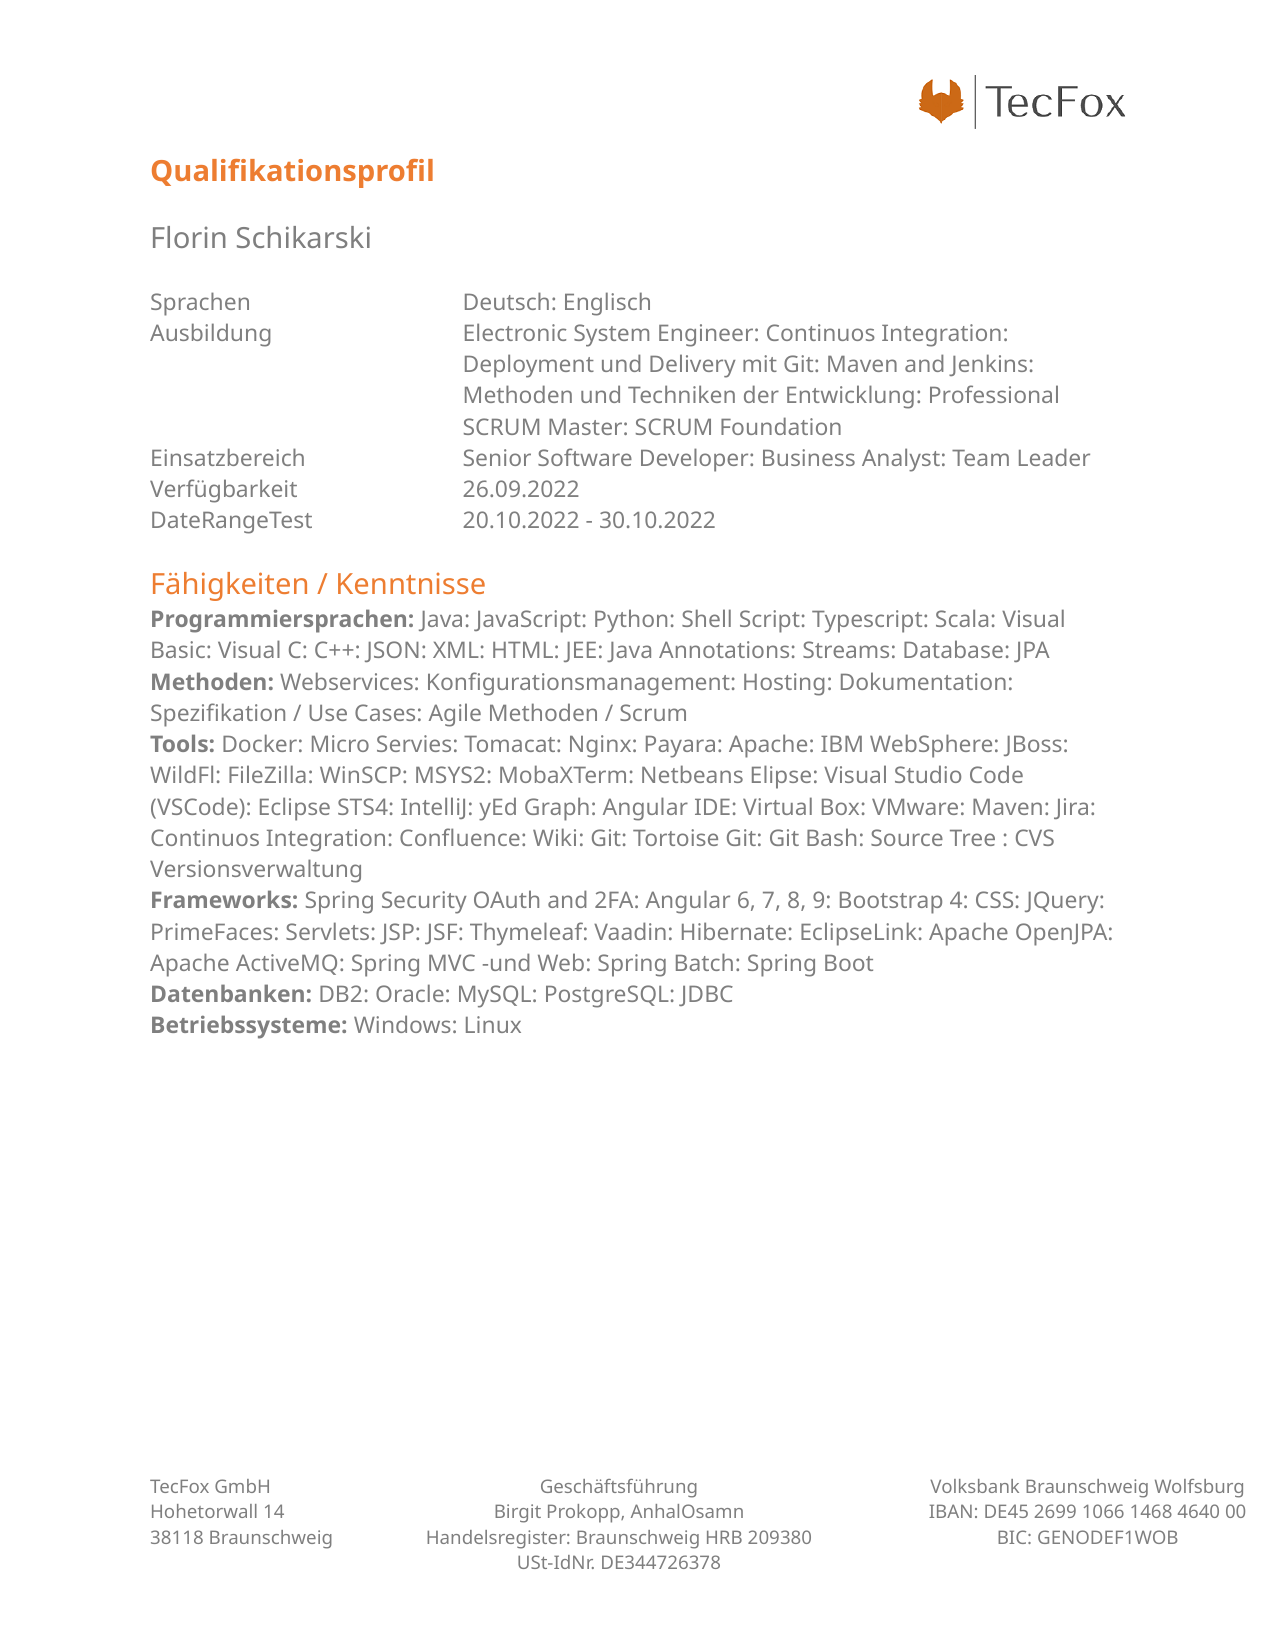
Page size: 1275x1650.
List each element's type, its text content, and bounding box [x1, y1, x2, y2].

text Frameworks: Spring Security OAuth and 2FA: Angular 6, 7, 8, 9: Bootstrap 4: CSS: JQuery: PrimeFaces: Servlets: JSP: JSF: Thymeleaf: Vaadin: Hibernate: EclipseLink: Apache OpenJPA: Apache ActiveMQ: Spring MVC -und Web: Spring Batch: Spring Boot [150, 902, 1125, 996]
text Verfügbarkeit 26.09.2022 [150, 485, 1125, 516]
picture [916, 75, 1125, 129]
text Fähigkeiten / Kenntnisse [150, 582, 1125, 621]
text Methoden: Webservices: Konfigurationsmanagement: Hosting: Dokumentation: Spezifikation / Use Cases: Agile Methoden / Scrum [150, 684, 1125, 746]
text Betriebssysteme: Windows: Linux [150, 1027, 1125, 1059]
text Ausbildung Electronic System Engineer: Continuos Integration: Deployment und Delivery mit Git: Maven and Jenkins: Methoden und Techniken der Entwicklung: Professional SCRUM Master: SCRUM Foundation [150, 329, 1125, 454]
text Programmiersprachen: Java: JavaScript: Python: Shell Script: Typescript: Scala: Visual Basic: Visual C: C++: JSON: XML: HTML: JEE: Java Annotations: Streams: Database: JPA [150, 621, 1125, 684]
text DateRangeTest 20.10.2022 - 30.10.2022 [150, 516, 1125, 547]
text Tools: Docker: Micro Servies: Tomacat: Nginx: Payara: Apache: IBM WebSphere: JBoss: WildFl: FileZilla: WinSCP: MSYS2: MobaXTerm: Netbeans Elipse: Visual Studio Code (VSCode): Eclipse STS4: IntelliJ: yEd Graph: Angular IDE: Virtual Box: VMware: Maven: Jira: Continuos Integration: Confluence: Wiki: Git: Tortoise Git: Git Bash: Source Tree : CVS Versionsverwaltung [150, 746, 1125, 902]
text Florin Schikarski [150, 224, 1125, 263]
text Einsatzbereich Senior Software Developer: Business Analyst: Team Leader [150, 454, 1125, 485]
text Datenbanken: DB2: Oracle: MySQL: PostgreSQL: JDBC [150, 996, 1125, 1027]
text Qualifikationsprofil [150, 150, 1125, 190]
text Sprachen Deutsch: Englisch [150, 297, 1125, 329]
